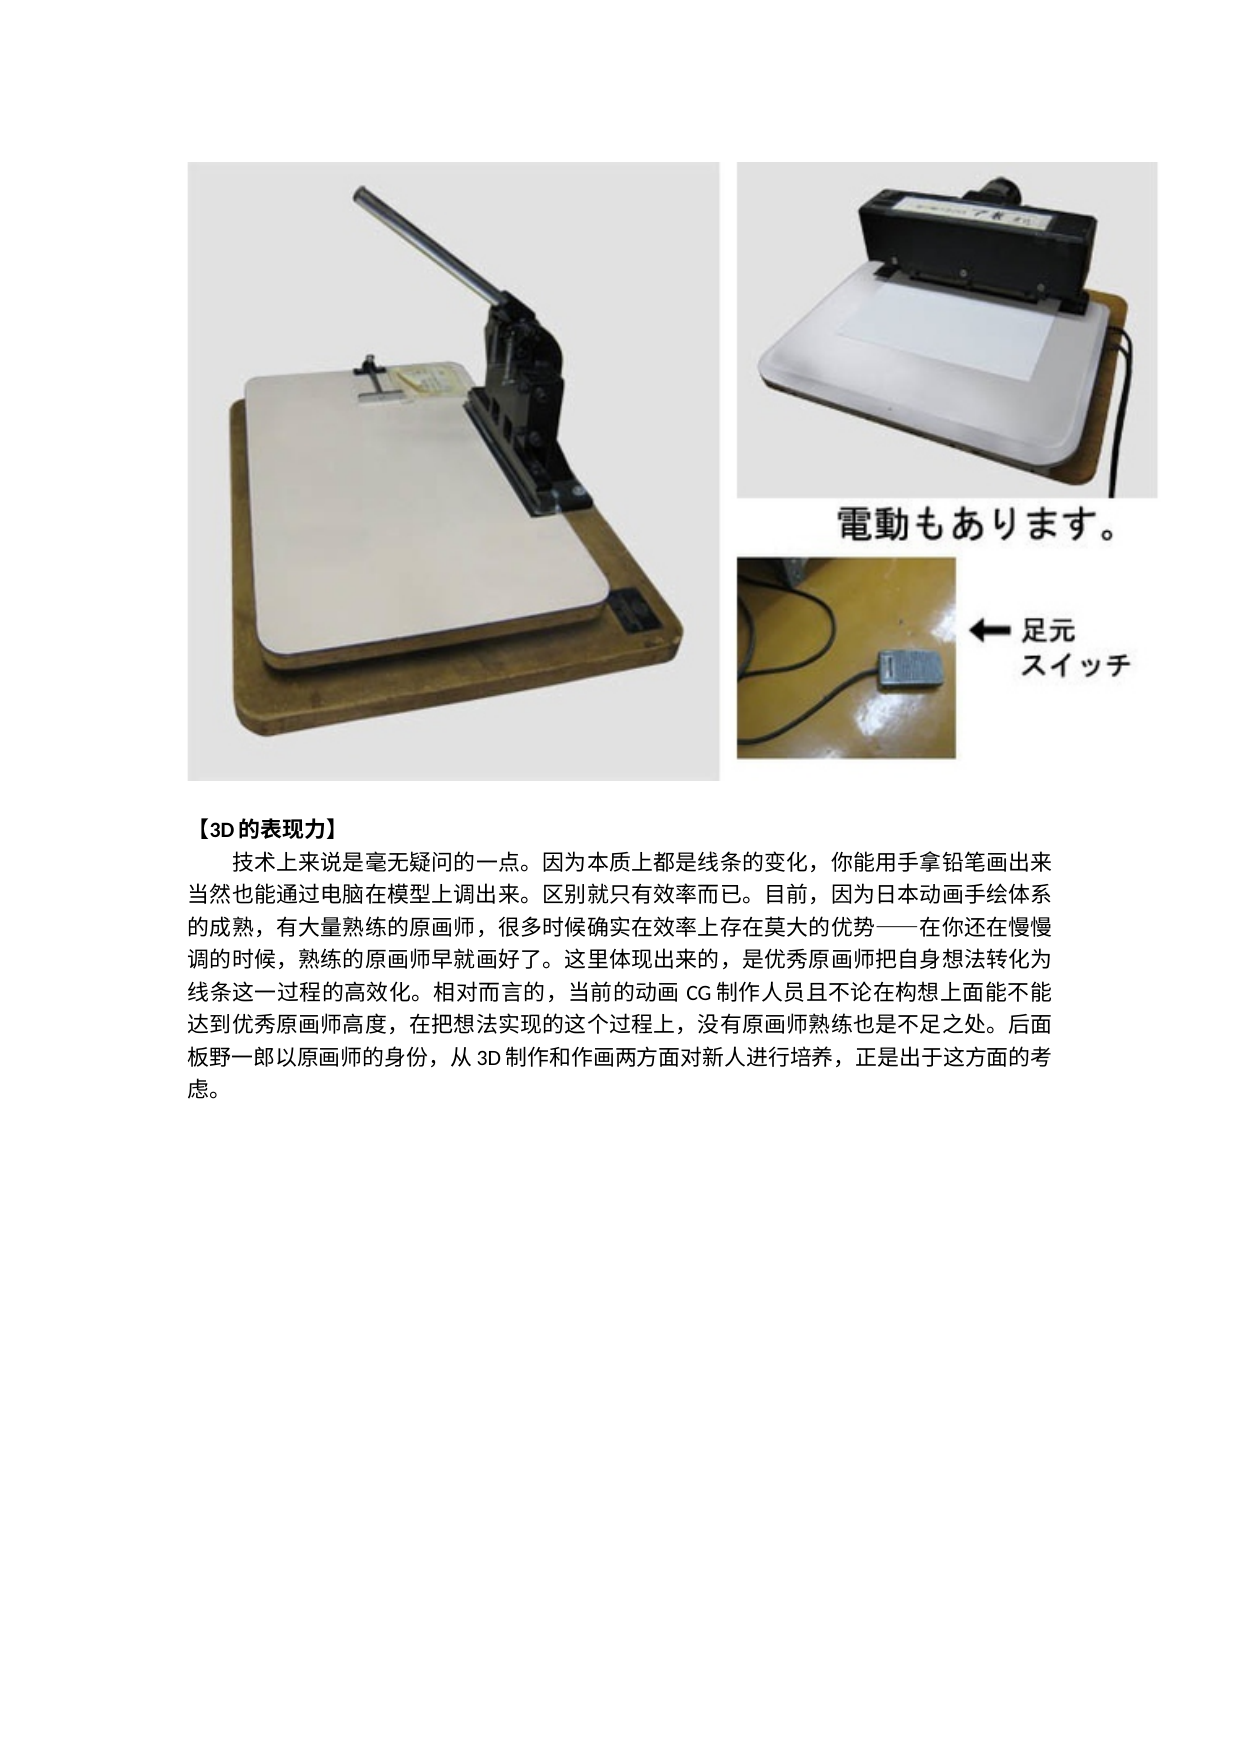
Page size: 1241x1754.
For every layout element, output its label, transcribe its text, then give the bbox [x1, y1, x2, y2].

picture [187, 162, 1161, 781]
